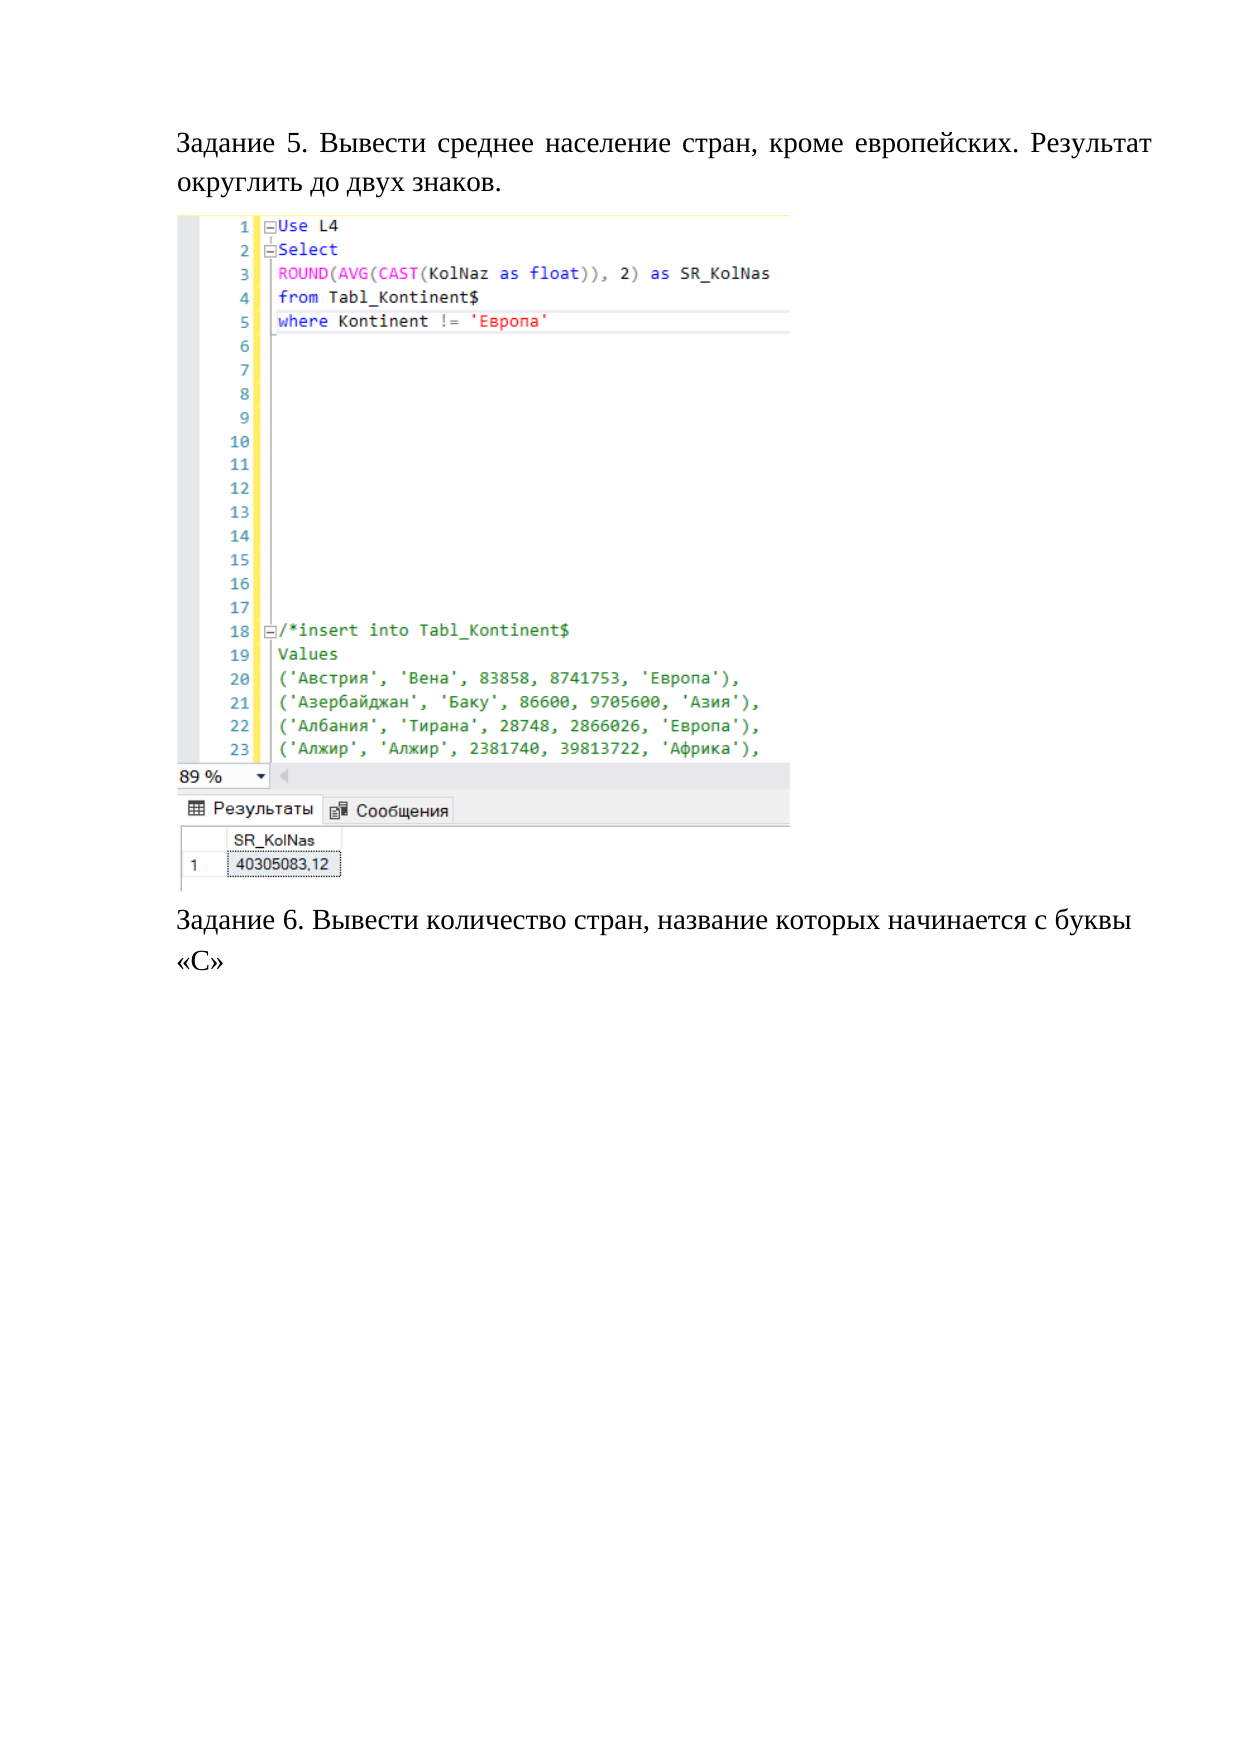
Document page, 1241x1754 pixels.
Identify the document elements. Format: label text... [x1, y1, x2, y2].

picture [177, 215, 790, 891]
text Задание 6. Вывести количество стран, название которых начинается с буквы [176, 902, 1153, 936]
text Задание 5. Вывести среднее население стран, кроме европейских. Результат округлить до двух знаков. [176, 125, 1153, 198]
text «С» [176, 943, 1153, 977]
